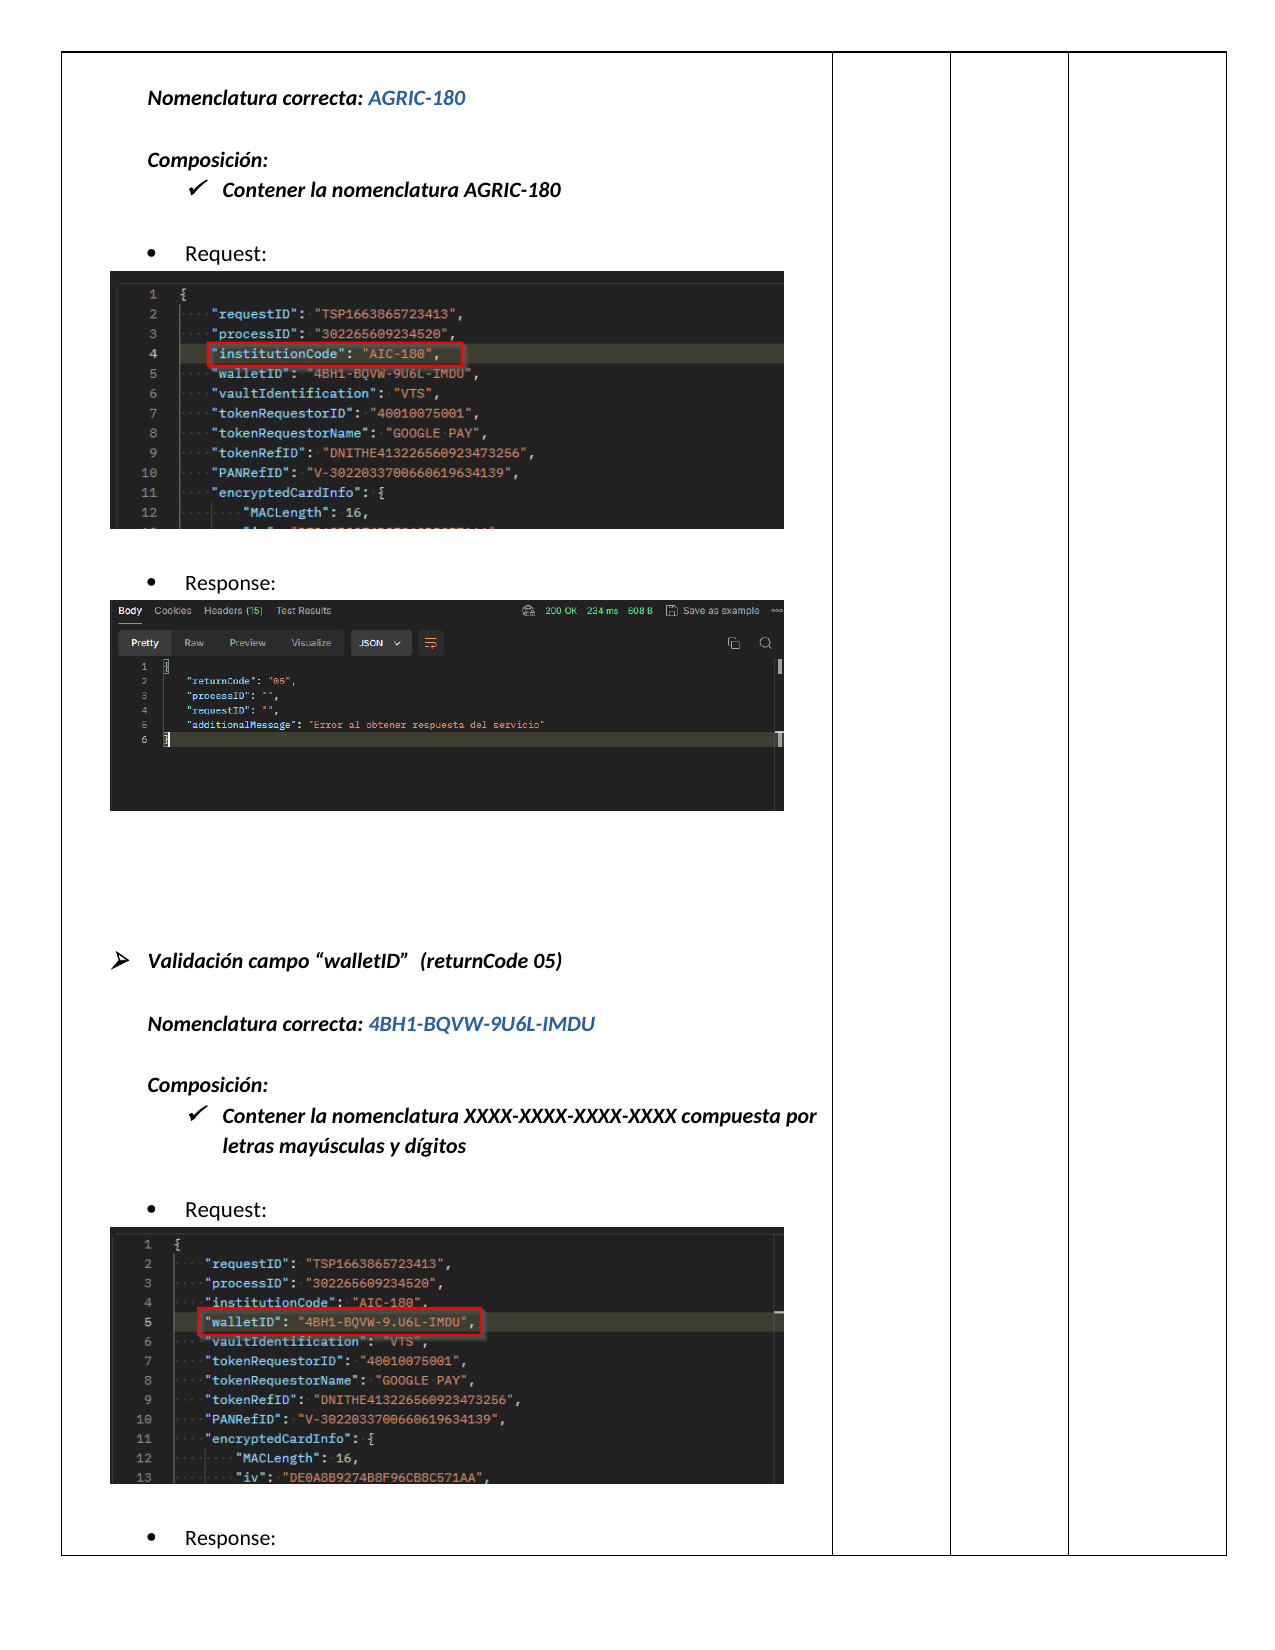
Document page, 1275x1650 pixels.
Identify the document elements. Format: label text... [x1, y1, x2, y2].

picture [110, 1227, 784, 1484]
table_cell [951, 53, 1068, 1554]
table_cell [1069, 53, 1226, 1554]
table_cell [833, 53, 950, 1554]
picture [110, 271, 784, 529]
picture [110, 600, 784, 811]
